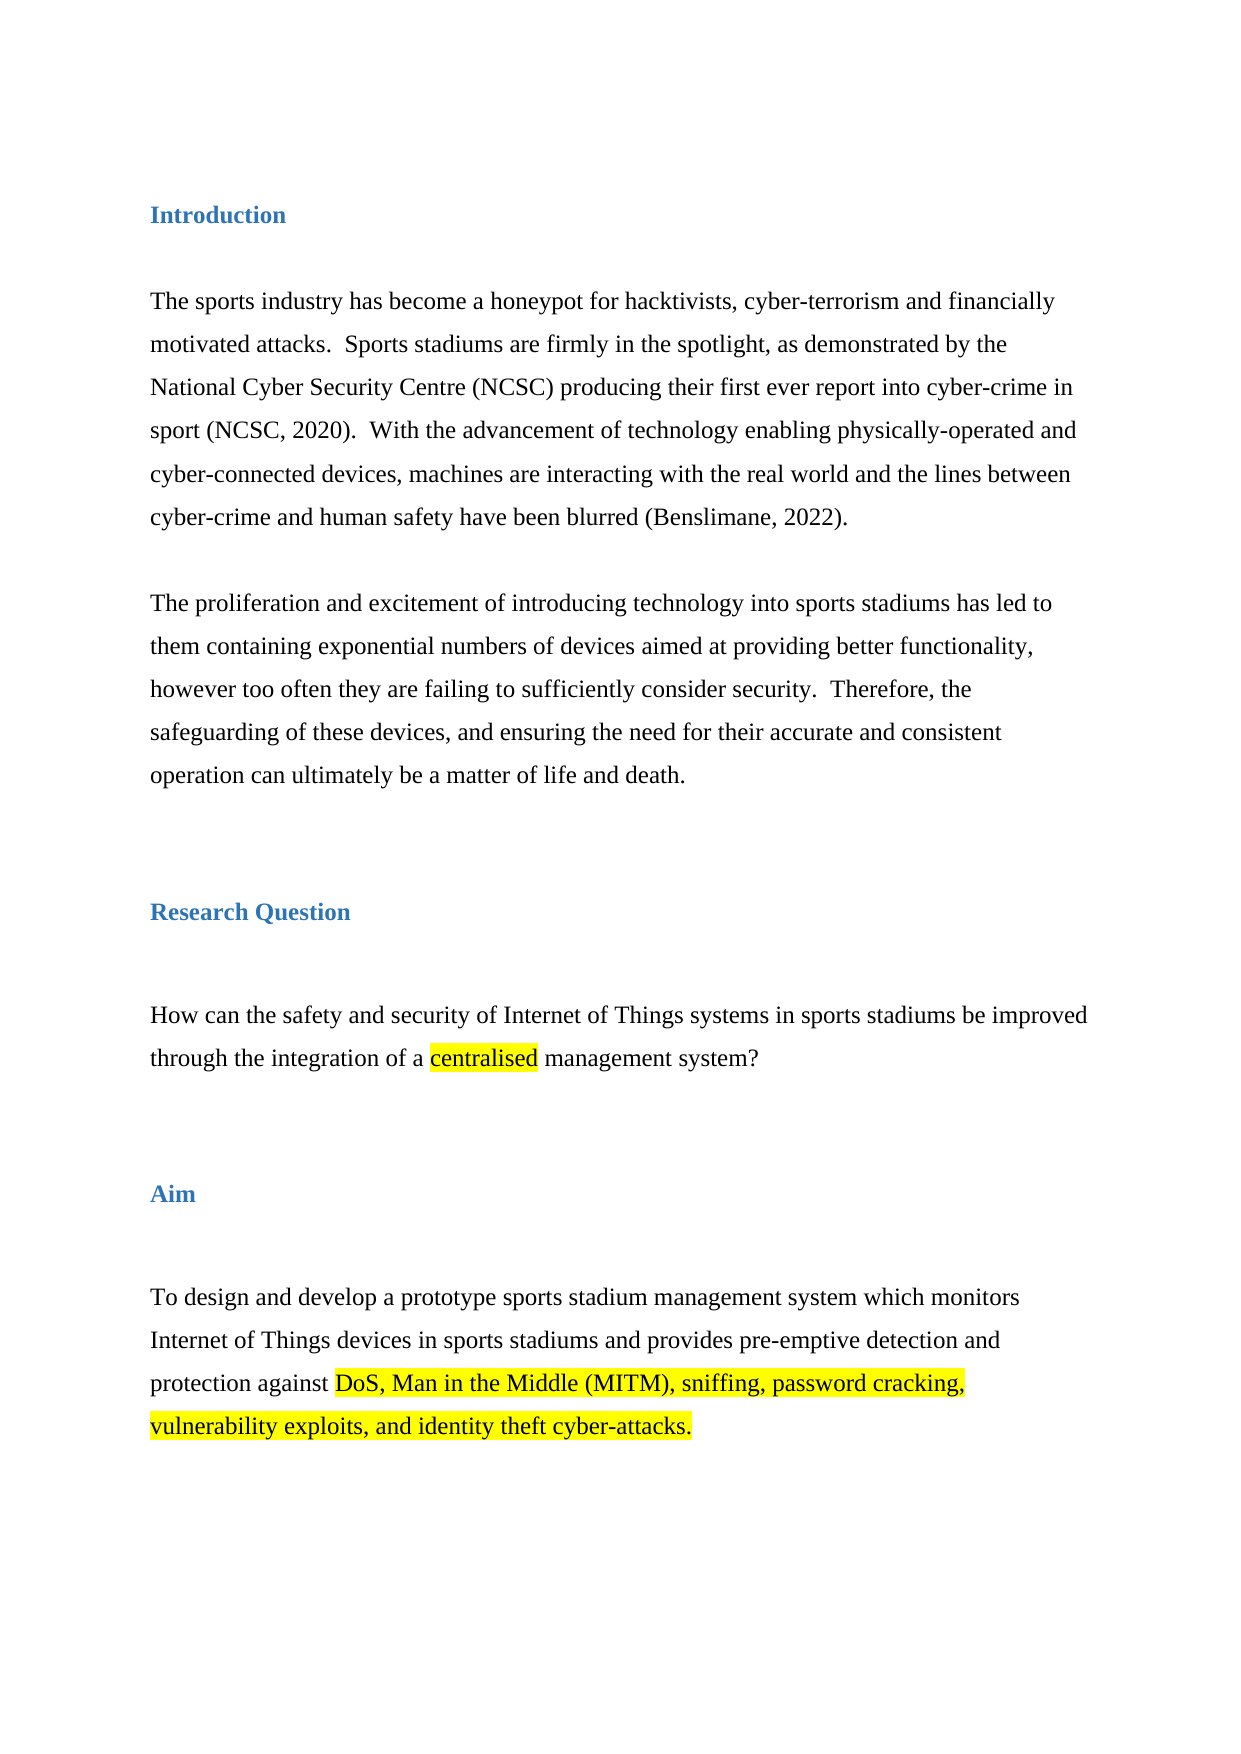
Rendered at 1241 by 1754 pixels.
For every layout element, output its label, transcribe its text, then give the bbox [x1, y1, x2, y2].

subtitle Research Question [150, 897, 1090, 926]
text How can the safety and security of Internet of Things systems in sports stadiums be improved through the integration of a centralised management system? [150, 1000, 1090, 1072]
subtitle Aim [150, 1179, 1090, 1208]
text The proliferation and excitement of introducing technology into sports stadiums has led to them containing exponential numbers of devices aimed at providing better functionality, however too often they are failing to sufficiently consider security. Therefore, the safeguarding of these devices, and ensuring the need for their accurate and consistent operation can ultimately be a matter of life and death. [150, 588, 1090, 789]
text The sports industry has become a honeypot for hacktivists, cyber-terrorism and financially motivated attacks. Sports stadiums are firmly in the spotlight, as demonstrated by the National Cyber Security Centre (NCSC) producing their first ever report into cyber-crime in sport (NCSC, 2020). With the advancement of technology enabling physically-operated and cyber-connected devices, machines are interacting with the real world and the lines between cyber-crime and human safety have been blurred (Benslimane, 2022). [150, 286, 1090, 531]
subtitle Introduction [150, 200, 1090, 229]
subtitle To design and develop a prototype sports stadium management system which monitors Internet of Things devices in sports stadiums and provides pre-emptive detection and protection against DoS, Man in the Middle (MITM), sniffing, password cracking, vulnerability exploits, and identity theft cyber-attacks. [150, 1282, 1090, 1440]
